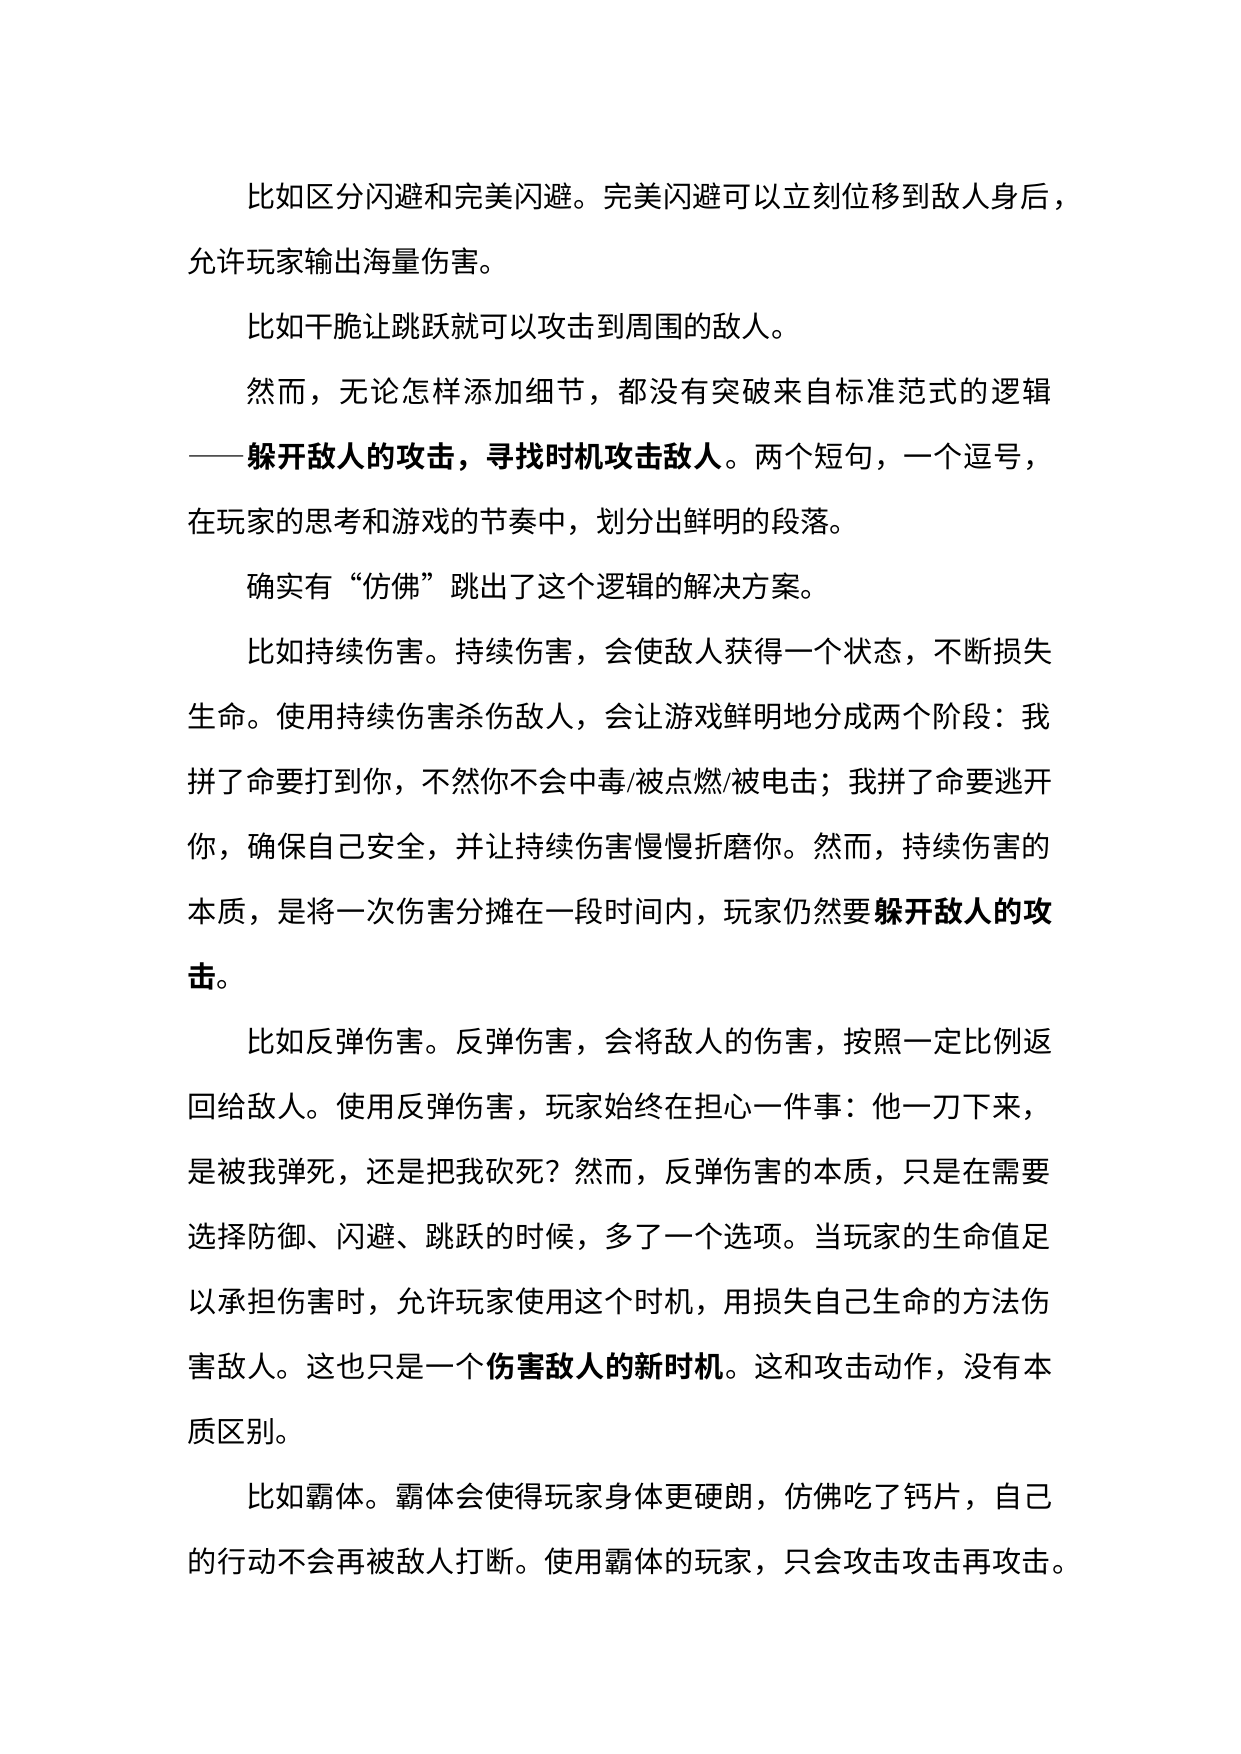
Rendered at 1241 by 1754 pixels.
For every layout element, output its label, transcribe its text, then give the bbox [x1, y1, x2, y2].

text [187, 1462, 1053, 1592]
text 确实有“仿佛”跳出了这个逻辑的解决方案。 [187, 552, 1053, 617]
text 然而，无论怎样添加细节，都没有突破来自标准范式的逻辑——躲开敌人的攻击，寻找时机攻击敌人。两个短句，一个逗号，在玩家的思考和游戏的节奏中，划分出鲜明的段落。 [187, 357, 1053, 552]
text 比如反弹伤害。反弹伤害，会将敌人的伤害，按照一定比例返回给敌人。使用反弹伤害，玩家始终在担心一件事：他一刀下来，是被我弹死，还是把我砍死？然而，反弹伤害的本质，只是在需要选择防御、闪避、跳跃的时候，多了一个选项。当玩家的生命值足以承担伤害时，允许玩家使用这个时机，用损失自己生命的方法伤害敌人。这也只是一个伤害敌人的新时机。这和攻击动作，没有本质区别。 [187, 1007, 1053, 1462]
text 比如干脆让跳跃就可以攻击到周围的敌人。 [187, 292, 1053, 357]
text 比如区分闪避和完美闪避。完美闪避可以立刻位移到敌人身后，允许玩家输出海量伤害。 [187, 162, 1053, 292]
text 比如持续伤害。持续伤害，会使敌人获得一个状态，不断损失生命。使用持续伤害杀伤敌人，会让游戏鲜明地分成两个阶段：我拼了命要打到你，不然你不会中毒/被点燃/被电击；我拼了命要逃开你，确保自己安全，并让持续伤害慢慢折磨你。然而，持续伤害的本质，是将一次伤害分摊在一段时间内，玩家仍然要躲开敌人的攻击。 [187, 617, 1053, 1007]
